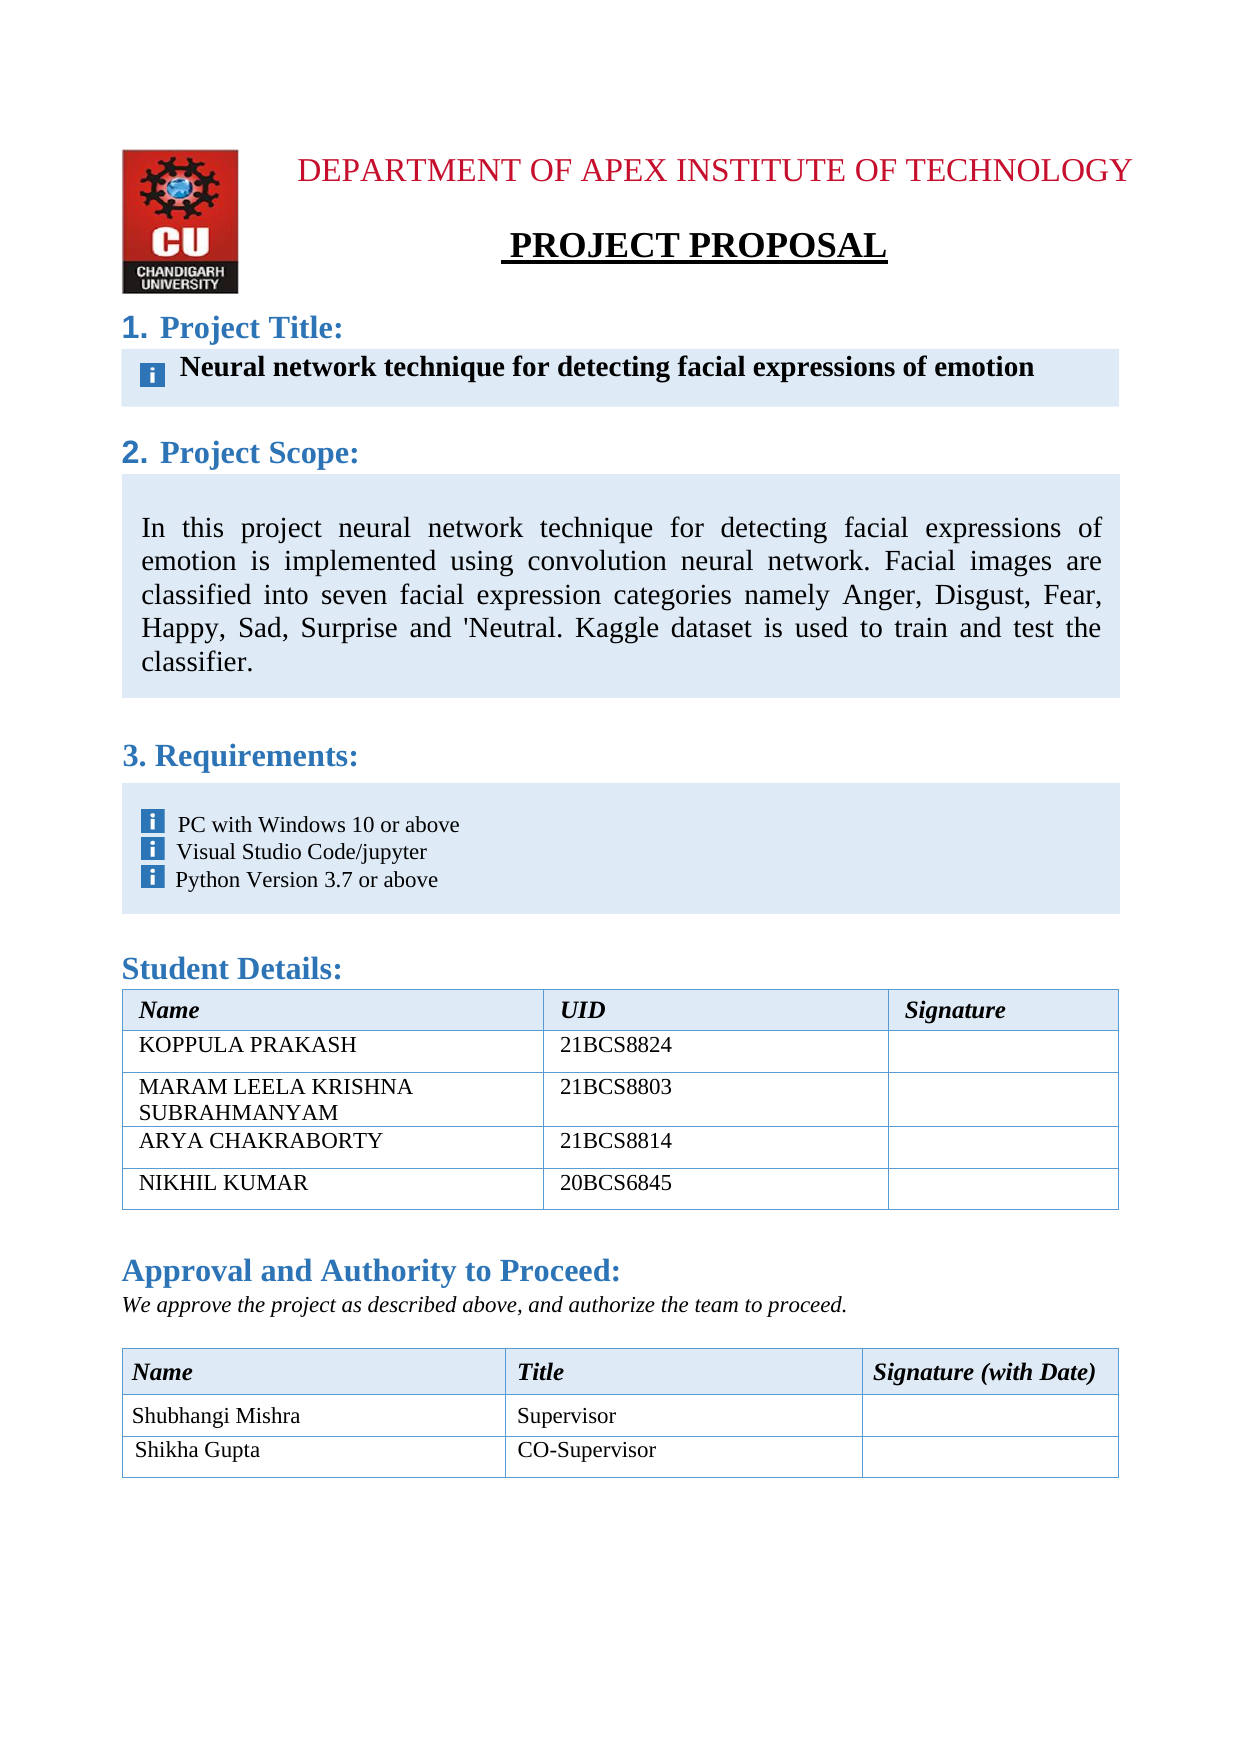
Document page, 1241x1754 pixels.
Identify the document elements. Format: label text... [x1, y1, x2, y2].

table_cell [889, 1127, 1118, 1168]
table_header In this project neural network technique for detecting facial expressions of emotion is implemented using convolution neural network. Facial images are classified into seven facial expression categories namely Anger, Disgust, Fear, Happy, Sad, Surprise and 'Neutral. Kaggle dataset is used to train and test the classifier. [122, 474, 1120, 698]
table_cell NIKHIL KUMAR [123, 1169, 543, 1209]
table_cell [863, 1395, 1118, 1436]
table_header UID [544, 990, 888, 1030]
picture [141, 809, 165, 833]
text We approve the project as described above, and authorize the team to proceed. [121, 1291, 1136, 1317]
table_header Name [123, 990, 543, 1030]
table_cell 3. Requirements: [122, 698, 1120, 783]
table_header Title [506, 1349, 862, 1394]
table_cell PC with Windows 10 or above Visual Studio Code/jupyter Python Version 3.7 or above [122, 783, 1120, 914]
table_cell 20BCS6845 [544, 1169, 888, 1209]
text DEPARTMENT OF APEX INSTITUTE OF TECHNOLOGY [297, 150, 1136, 189]
table_cell KOPPULA PRAKASH [123, 1031, 543, 1072]
table_cell [863, 1437, 1118, 1477]
table_cell MARAM LEELA KRISHNA SUBRAHMANYAM [123, 1073, 543, 1126]
text Approval and Authority to Proceed: [121, 1251, 1136, 1288]
text Student Details: [121, 949, 1136, 986]
table_cell Shubhangi Mishra [123, 1395, 505, 1436]
table_cell 21BCS8814 [544, 1127, 888, 1168]
table_cell 21BCS8803 [544, 1073, 888, 1126]
title PROJECT PROPOSAL [501, 223, 1136, 266]
table_cell Supervisor [506, 1395, 862, 1436]
table_header Signature (with Date) [863, 1349, 1118, 1394]
table_header Signature [889, 990, 1118, 1030]
list Project Title: [121, 308, 1136, 346]
table_cell [889, 1031, 1118, 1072]
table_header Name [123, 1349, 505, 1394]
picture [141, 837, 165, 860]
picture [140, 363, 165, 387]
picture [141, 865, 165, 888]
table_cell [889, 1073, 1118, 1126]
table_cell ARYA CHAKRABORTY [123, 1127, 543, 1168]
list Project Scope: [121, 433, 1136, 471]
picture [121, 149, 239, 294]
table_cell [889, 1169, 1118, 1209]
table_cell 21BCS8824 [544, 1031, 888, 1072]
table_cell Shikha Gupta [123, 1437, 505, 1477]
table_cell CO-Supervisor [506, 1437, 862, 1477]
